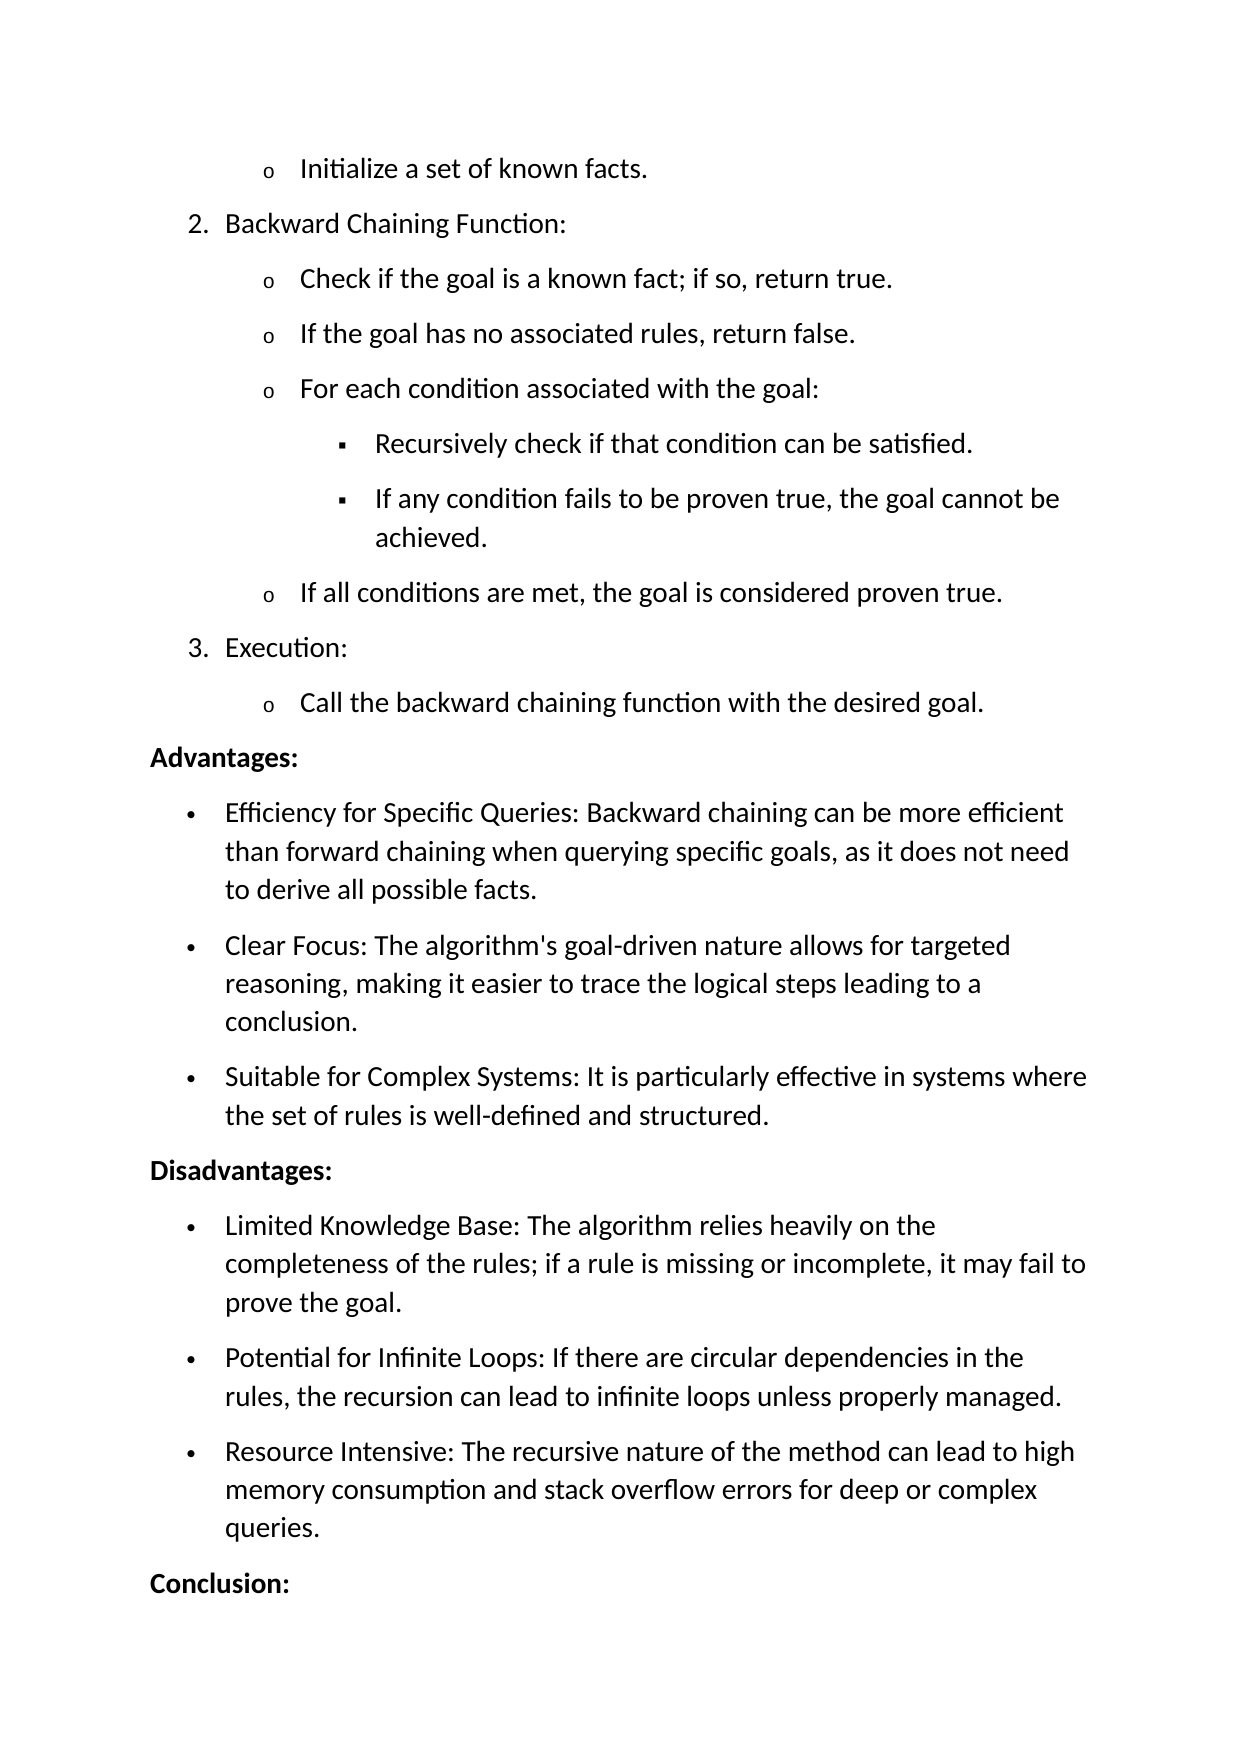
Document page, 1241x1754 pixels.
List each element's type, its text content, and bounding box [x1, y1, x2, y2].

list Check if the goal is a known fact; if so, return true. [262, 260, 1090, 296]
text Disadvantages: [150, 1152, 1090, 1188]
list If all conditions are met, the goal is considered proven true. [262, 574, 1090, 610]
list For each condition associated with the goal: [262, 370, 1090, 406]
list Suitable for Complex Systems: It is particularly effective in systems where the set of rules is well-defined and structured. [187, 1058, 1090, 1133]
list Limited Knowledge Base: The algorithm relies heavily on the completeness of the rules; if a rule is missing or incomplete, it may fail to prove the goal. [187, 1207, 1090, 1320]
list Initialize a set of known facts. [262, 150, 1090, 186]
text Conclusion: [150, 1565, 1090, 1600]
list Execution: [187, 629, 1090, 665]
list Backward Chaining Function: [187, 205, 1090, 241]
list Recursively check if that condition can be satisfied. [337, 426, 1090, 461]
list Potential for Infinite Loops: If there are circular dependencies in the rules, the recursion can lead to infinite loops unless properly managed. [187, 1339, 1090, 1413]
list Call the backward chaining function with the desired goal. [262, 684, 1090, 720]
list Resource Intensive: The recursive nature of the method can lead to high memory consumption and stack overflow errors for deep or complex queries. [187, 1433, 1090, 1545]
list Efficiency for Specific Queries: Backward chaining can be more efficient than forward chaining when querying specific goals, as it does not need to derive all possible facts. [187, 794, 1090, 907]
list If any condition fails to be proven true, the goal cannot be achieved. [337, 481, 1090, 555]
list If the goal has no associated rules, return false. [262, 315, 1090, 351]
list Clear Focus: The algorithm's goal-driven nature allows for targeted reasoning, making it easier to trace the logical steps leading to a conclusion. [187, 927, 1090, 1039]
text Advantages: [150, 739, 1090, 775]
